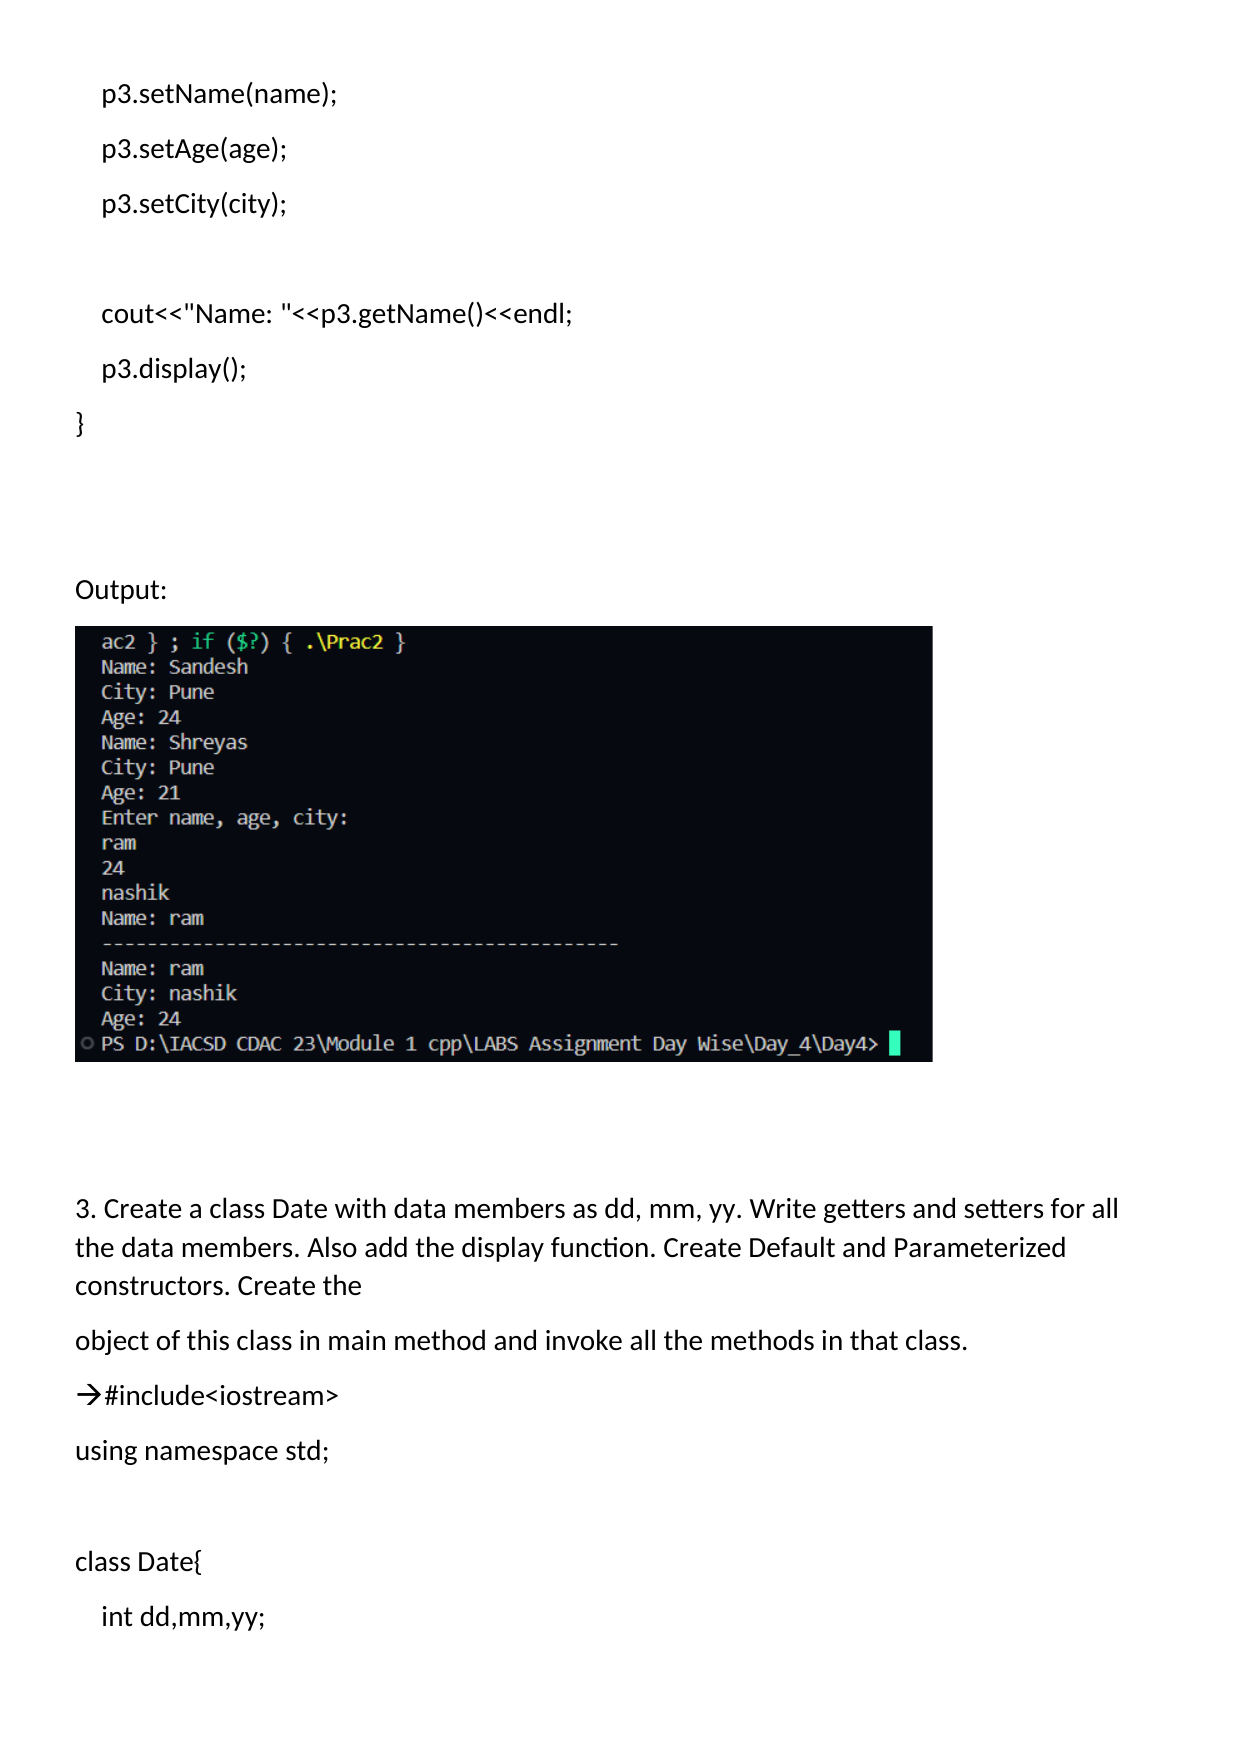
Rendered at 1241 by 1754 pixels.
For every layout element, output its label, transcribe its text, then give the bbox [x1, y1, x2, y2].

text Output: [75, 571, 1165, 607]
text int dd,mm,yy; [75, 1598, 1165, 1633]
text p3.setAge(age); [75, 130, 1165, 166]
text 3. Create a class Date with data members as dd, mm, yy. Write getters and setters for all the data members. Also add the display function. Create Default and Parameterized constructors. Create the [75, 1190, 1165, 1303]
text p3.setName(name); [75, 75, 1165, 111]
text object of this class in main method and invoke all the methods in that class. [75, 1322, 1165, 1358]
text } [75, 406, 1165, 441]
text using namespace std; [75, 1432, 1165, 1468]
text p3.display(); [75, 351, 1165, 386]
text class Date{ [75, 1543, 1165, 1578]
picture [75, 626, 933, 1062]
text cout<<"Name: "<<p3.getName()<<endl; [75, 295, 1165, 331]
text #include<iostream> [75, 1377, 1165, 1413]
text p3.setCity(city); [75, 185, 1165, 221]
